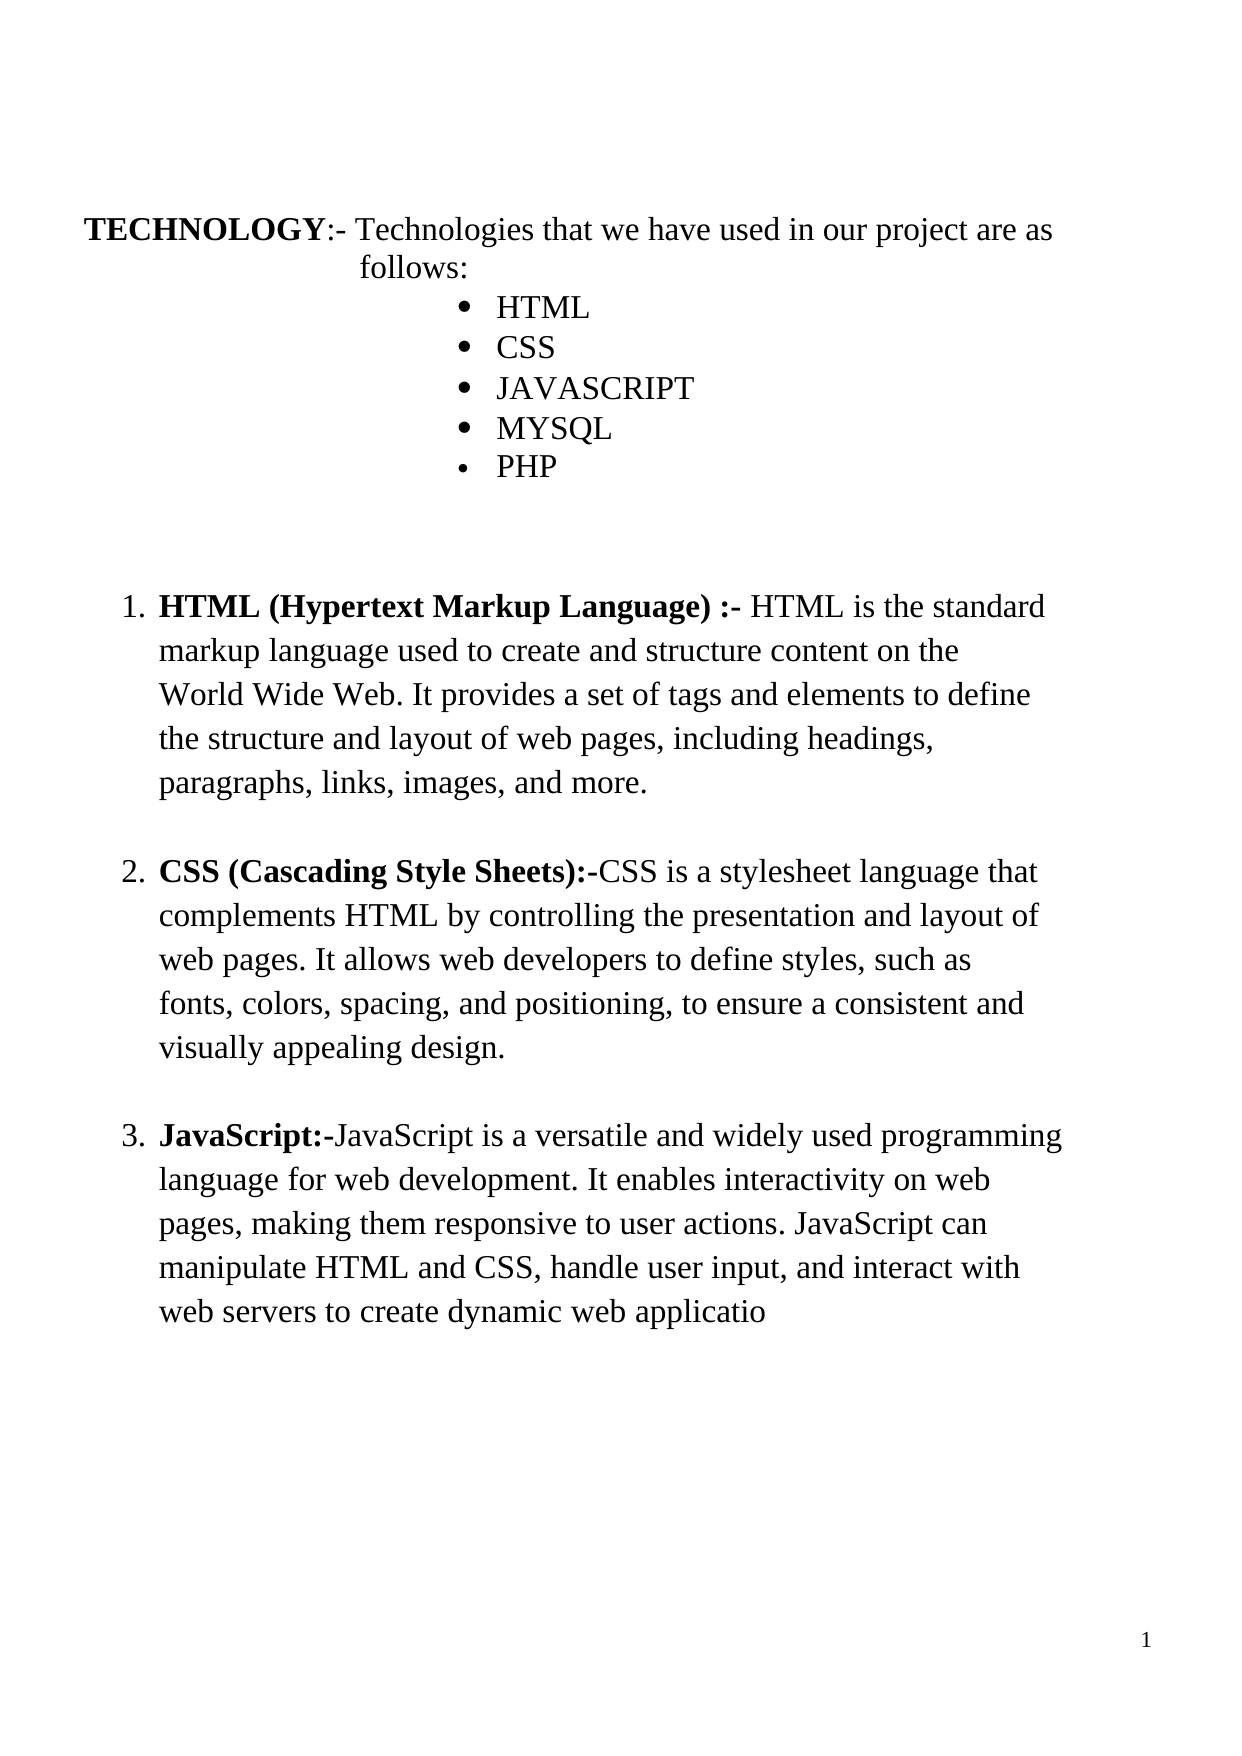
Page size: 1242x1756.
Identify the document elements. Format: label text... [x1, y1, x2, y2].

list PHP [458, 446, 1242, 485]
list JavaScript:-JavaScript is a versatile and widely used programming language for web development. It enables interactivity on web pages, making them responsive to user actions. JavaScript can manipulate HTML and CSS, handle user input, and interact with web servers to create dynamic web applicatio [121, 1116, 1083, 1330]
list JAVASCRIPT [458, 367, 1242, 408]
list MYSQL [458, 408, 1242, 446]
list CSS [458, 326, 1242, 367]
list HTML (Hypertext Markup Language) :- HTML is the standard markup language used to create and structure content on the World Wide Web. It provides a set of tags and elements to define the structure and layout of web pages, including headings, paragraphs, links, images, and more. [121, 586, 1052, 801]
list CSS (Cascading Style Sheets):-CSS is a stylesheet language that complements HTML by controlling the presentation and layout of web pages. It allows web developers to define styles, such as fonts, colors, spacing, and positioning, to ensure a consistent and visually appealing design. [121, 851, 1054, 1066]
text TECHNOLOGY:- Technologies that we have used in our project are as follows: [83, 209, 1056, 286]
list HTML [458, 286, 1242, 326]
